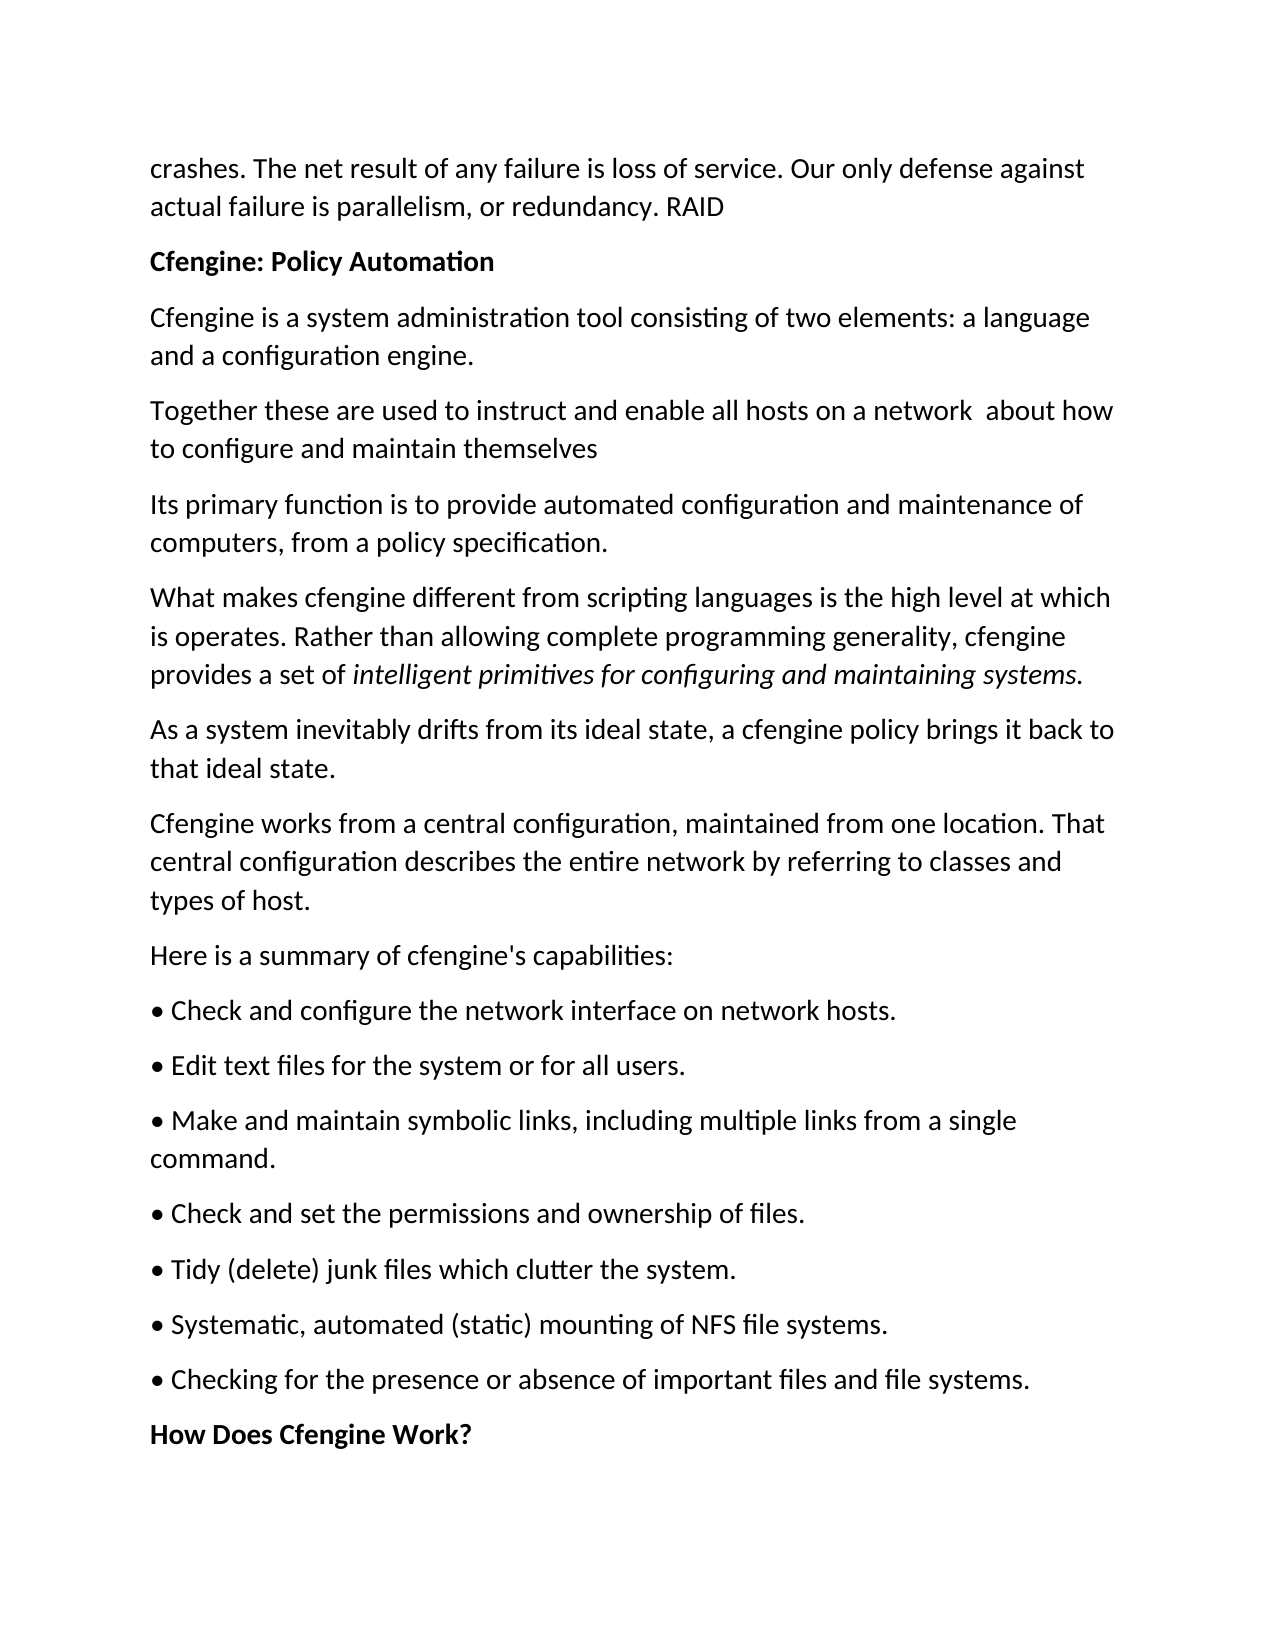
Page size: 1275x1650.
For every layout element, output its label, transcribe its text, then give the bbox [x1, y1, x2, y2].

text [150, 150, 1125, 224]
text How Does Cfengine Work? [150, 1416, 1125, 1452]
text Cfengine is a system administration tool consisting of two elements: a language and a configuration engine. [150, 299, 1125, 373]
text • Check and configure the network interface on network hosts. [150, 992, 1125, 1027]
text • Systematic, automated (static) mounting of NFS file systems. [150, 1306, 1125, 1341]
text Cfengine: Policy Automation [150, 243, 1125, 279]
text Its primary function is to provide automated configuration and maintenance of computers, from a policy specification. [150, 486, 1125, 560]
text • Check and set the permissions and ownership of files. [150, 1196, 1125, 1231]
text • Make and maintain symbolic links, including multiple links from a single command. [150, 1102, 1125, 1176]
text What makes cfengine different from scripting languages is the high level at which is operates. Rather than allowing complete programming generality, cfengine provides a set of intelligent primitives for configuring and maintaining systems. [150, 579, 1125, 692]
text Together these are used to instruct and enable all hosts on a network about how to configure and maintain themselves [150, 392, 1125, 466]
text • Tidy (delete) junk files which clutter the system. [150, 1251, 1125, 1286]
text • Edit text files for the system or for all users. [150, 1047, 1125, 1083]
text As a system inevitably drifts from its ideal state, a cfengine policy brings it back to that ideal state. [150, 711, 1125, 785]
text Cfengine works from a central configuration, maintained from one location. That central configuration describes the entire network by referring to classes and types of host. [150, 805, 1125, 917]
text Here is a summary of cfengine's capabilities: [150, 937, 1125, 972]
text • Checking for the presence or absence of important files and file systems. [150, 1361, 1125, 1397]
